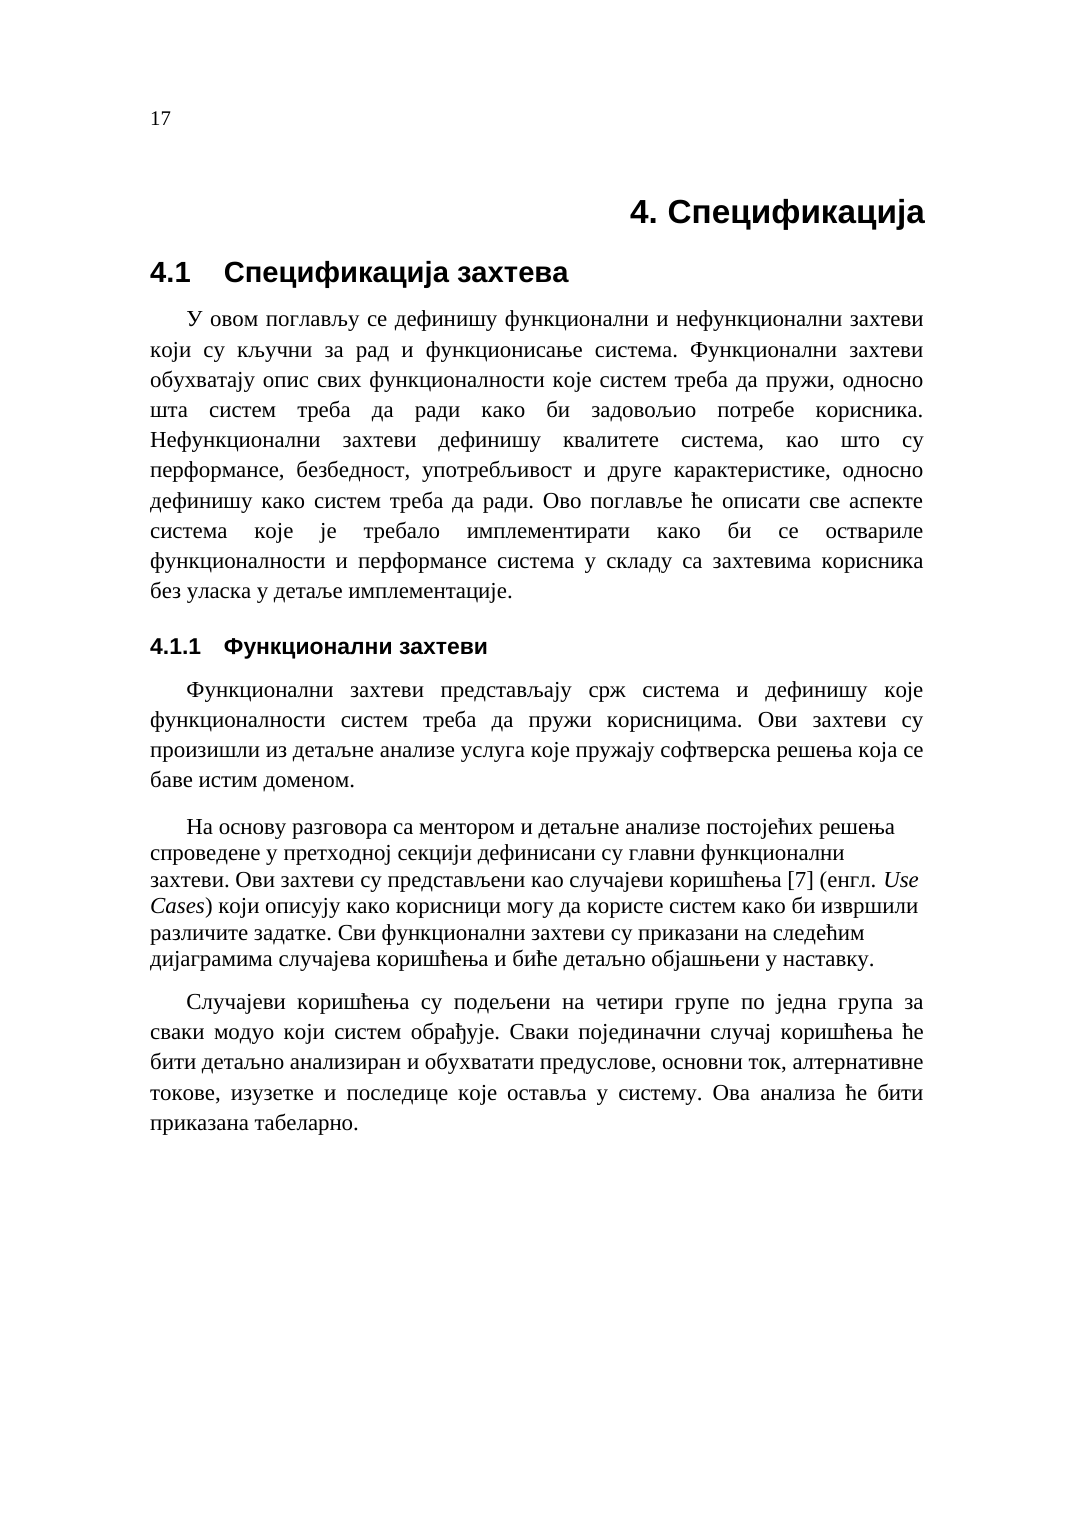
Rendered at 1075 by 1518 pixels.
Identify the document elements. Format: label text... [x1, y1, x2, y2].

text Случајеви коришћења су подељени на четири групе по једна група за сваки модуо који систем обрађује. Сваки појединачни случај коришћења ће бити детаљно анализиран и обухватати предуслове, основни ток, алтернативне токове, изузетке и последице које оставља у систему. Ова анализа ће бити приказана табеларно. [150, 988, 925, 1135]
text У овом поглављу се дефинишу функционални и нефункционални захтеви који су кључни за рад и функционисање система. Функционални захтеви обухватају опис свих функционалности које систем треба да пружи, односно шта систем треба да ради како би задовољио потребе корисника. Нефункционални захтеви дефинишу квалитете система, као што су перформансе, безбедност, употребљивост и друге карактеристике, односно дефинишу како систем треба да ради. Ово поглавље ће описати све аспекте система које је требало имплементирати како би се оствариле функционалности и перформансе система у складу са захтевима корисника без уласка у детаље имплементације. [150, 306, 925, 604]
subtitle Функционални захтеви [150, 633, 925, 659]
subtitle Спецификација захтева [150, 255, 925, 289]
subtitle Спецификација [150, 192, 925, 230]
text Функционални захтеви представљају срж система и дефинишу које функционалности систем треба да пружи корисницима. Ови захтеви су произишли из детаљне анализе услуга које пружају софтверска решења која се баве истим доменом. [150, 676, 925, 793]
text На основу разговора са ментором и детаљне анализе постојећих решења спроведене у претходној секцији дефинисани су главни функционални захтеви. Ови захтеви су представљени као случајеви коришћења [7] (енгл. Use Cases) који описују како корисници могу да користе систем како би извршили различите задатке. Сви функционални захтеви су приказани на следећим дијаграмима случајева коришћења и биће детаљно објашњени у наставку. [150, 813, 925, 971]
